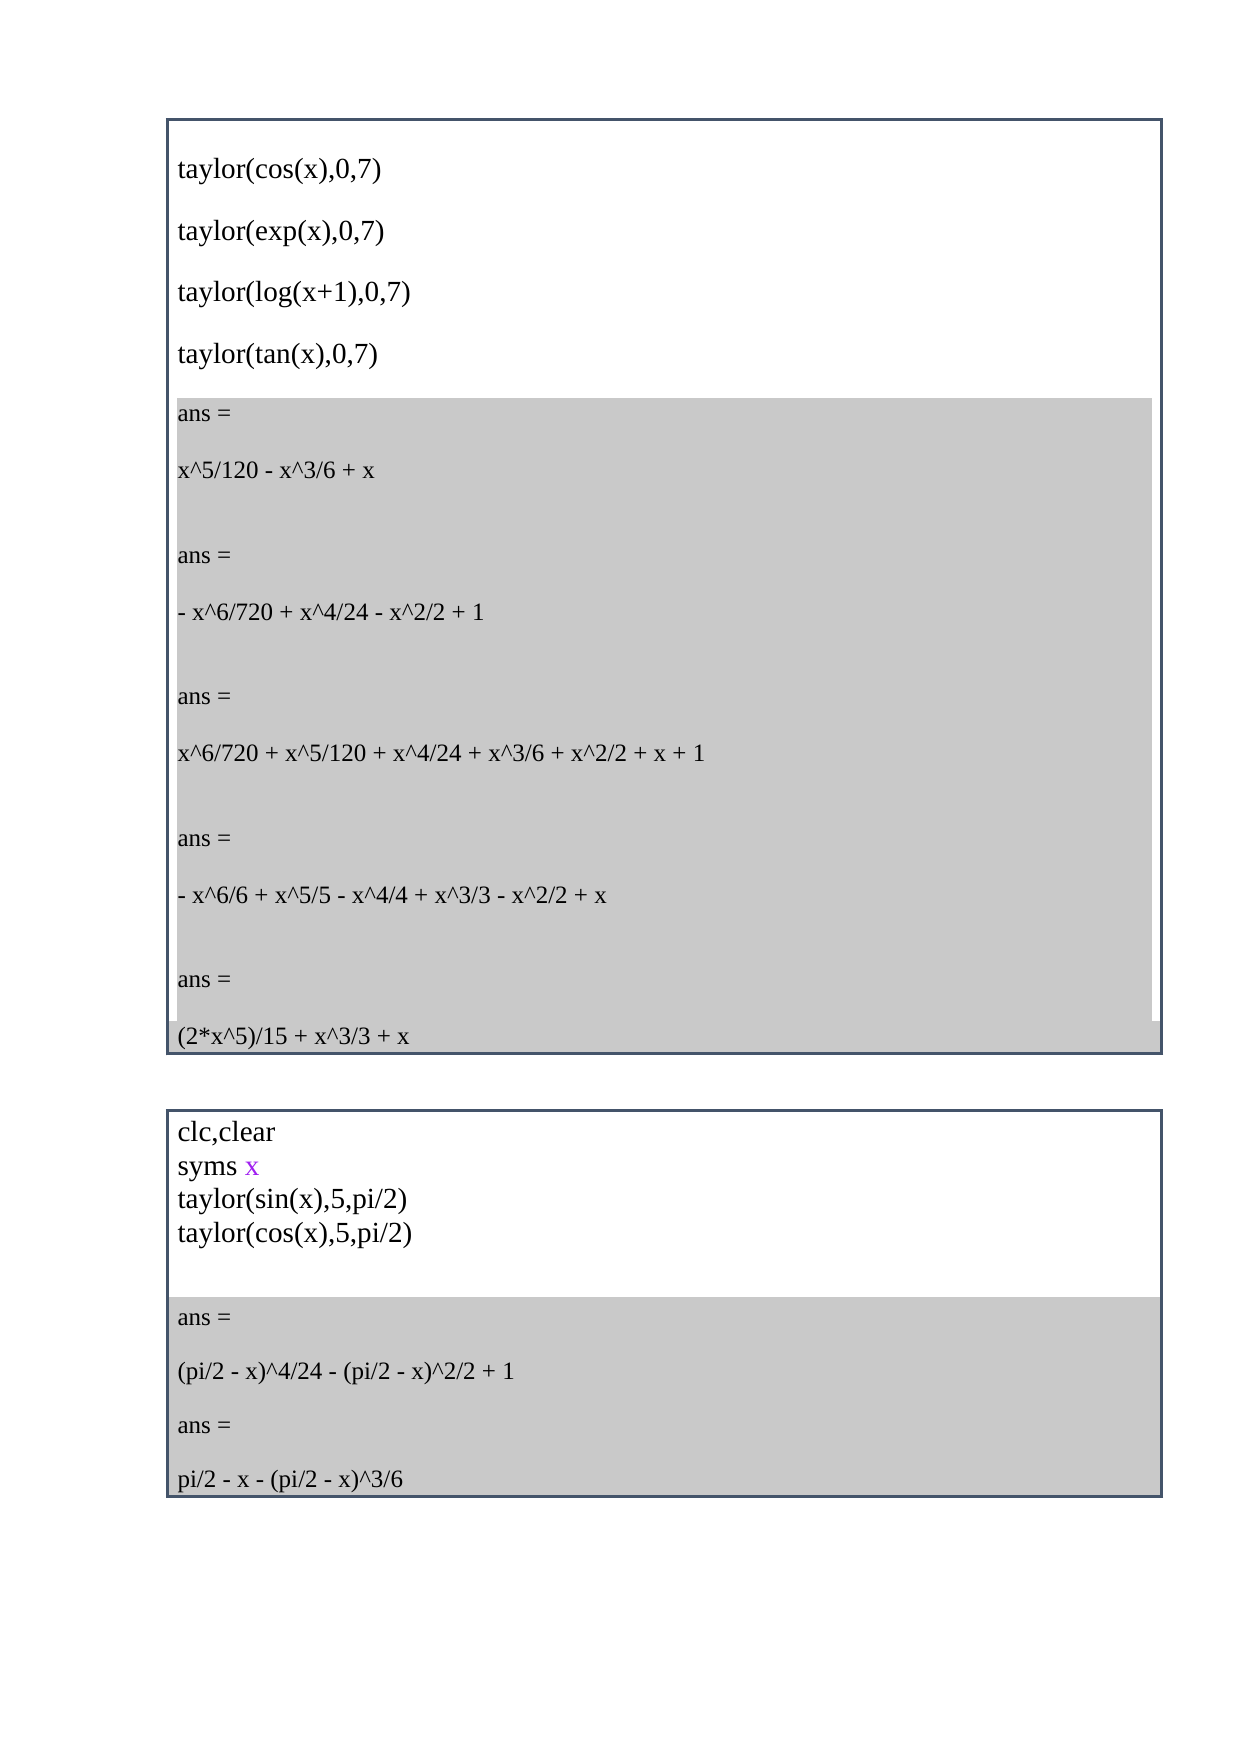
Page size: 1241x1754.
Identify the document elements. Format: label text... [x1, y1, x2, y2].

text taylor(cos(x),0,7) [177, 151, 1152, 185]
text taylor(sin(x),5,pi/2) [177, 1181, 1152, 1215]
text x^5/120 - x^3/6 + x [177, 455, 1152, 484]
text ans = [177, 540, 1152, 569]
text - x^6/6 + x^5/5 - x^4/4 + x^3/3 - x^2/2 + x [177, 880, 1152, 908]
text ans = [177, 964, 1152, 993]
text ans = [169, 1297, 1160, 1331]
text taylor(tan(x),0,7) [177, 336, 1152, 369]
text taylor(cos(x),5,pi/2) [177, 1215, 1152, 1248]
text x^6/720 + x^5/120 + x^4/24 + x^3/6 + x^2/2 + x + 1 [177, 738, 1152, 767]
text (2*x^5)/15 + x^3/3 + x [169, 1016, 1160, 1052]
text ans = [169, 1405, 1160, 1439]
text pi/2 - x - (pi/2 - x)^3/6 [169, 1459, 1160, 1495]
text clc,clear [169, 1112, 1160, 1148]
text taylor(exp(x),0,7) [177, 213, 1152, 246]
text ans = [177, 823, 1152, 852]
text - x^6/720 + x^4/24 - x^2/2 + 1 [177, 597, 1152, 625]
text taylor(log(x+1),0,7) [177, 274, 1152, 308]
text syms x [177, 1148, 1152, 1181]
text ans = [177, 681, 1152, 710]
text ans = [177, 398, 1152, 427]
text (pi/2 - x)^4/24 - (pi/2 - x)^2/2 + 1 [169, 1351, 1160, 1385]
